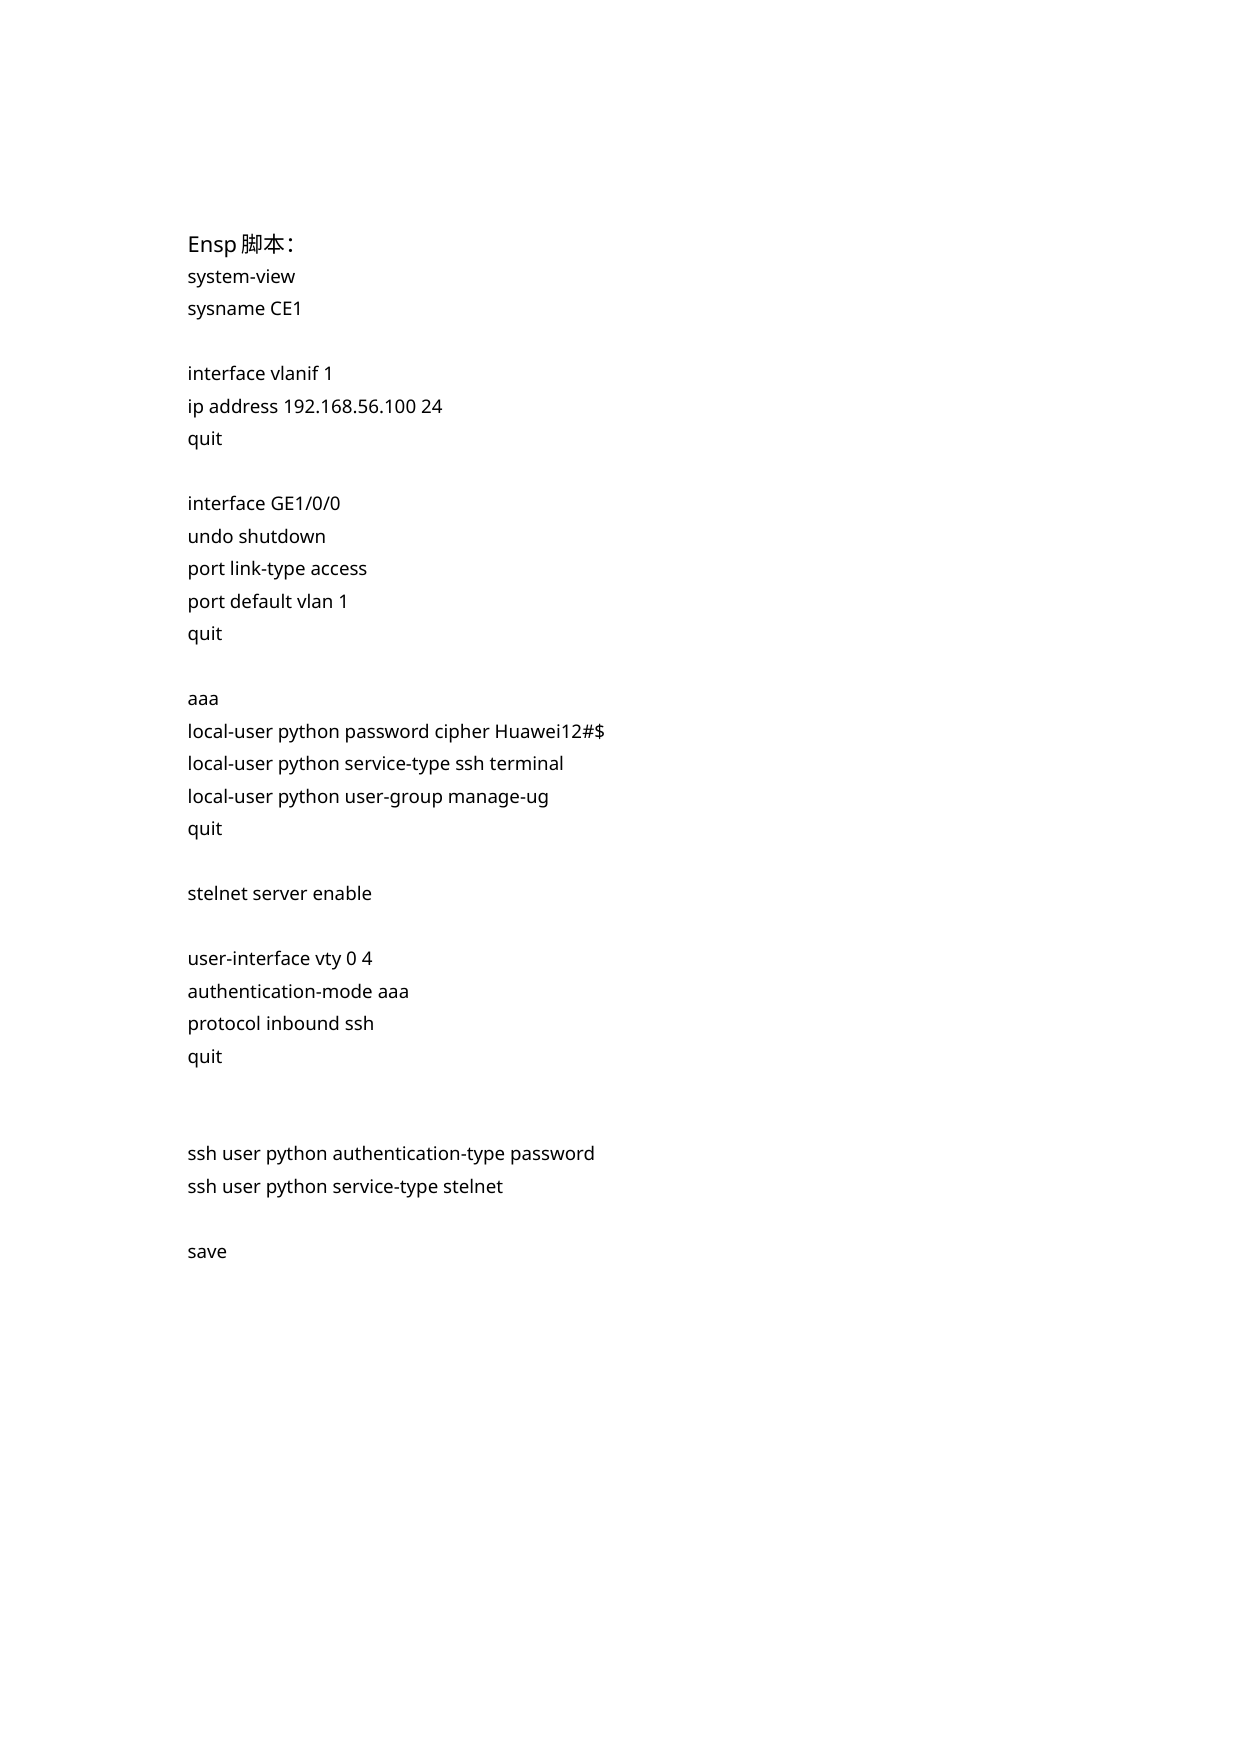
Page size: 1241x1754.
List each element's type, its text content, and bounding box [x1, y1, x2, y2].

text port default vlan 1 [187, 584, 1053, 617]
text quit [187, 422, 1053, 454]
text interface vlanif 1 [187, 357, 1053, 389]
text interface GE1/0/0 [187, 487, 1053, 519]
text authentication-mode aaa [187, 974, 1053, 1007]
text ip address 192.168.56.100 24 [187, 389, 1053, 422]
text ssh user python service-type stelnet [187, 1169, 1053, 1202]
text aaa [187, 682, 1053, 714]
text protocol inbound ssh [187, 1007, 1053, 1039]
text quit [187, 812, 1053, 844]
text sysname CE1 [187, 292, 1053, 324]
text local-user python service-type ssh terminal [187, 747, 1053, 779]
text Ensp脚本： [187, 227, 1053, 259]
text undo shutdown [187, 519, 1053, 552]
text system-view [187, 259, 1053, 292]
text user-interface vty 0 4 [187, 942, 1053, 974]
text quit [187, 1039, 1053, 1072]
text port link-type access [187, 552, 1053, 584]
text save [187, 1234, 1053, 1267]
text local-user python user-group manage-ug [187, 779, 1053, 812]
text quit [187, 617, 1053, 649]
text ssh user python authentication-type password [187, 1137, 1053, 1169]
text local-user python password cipher Huawei12#$ [187, 714, 1053, 747]
text stelnet server enable [187, 877, 1053, 909]
